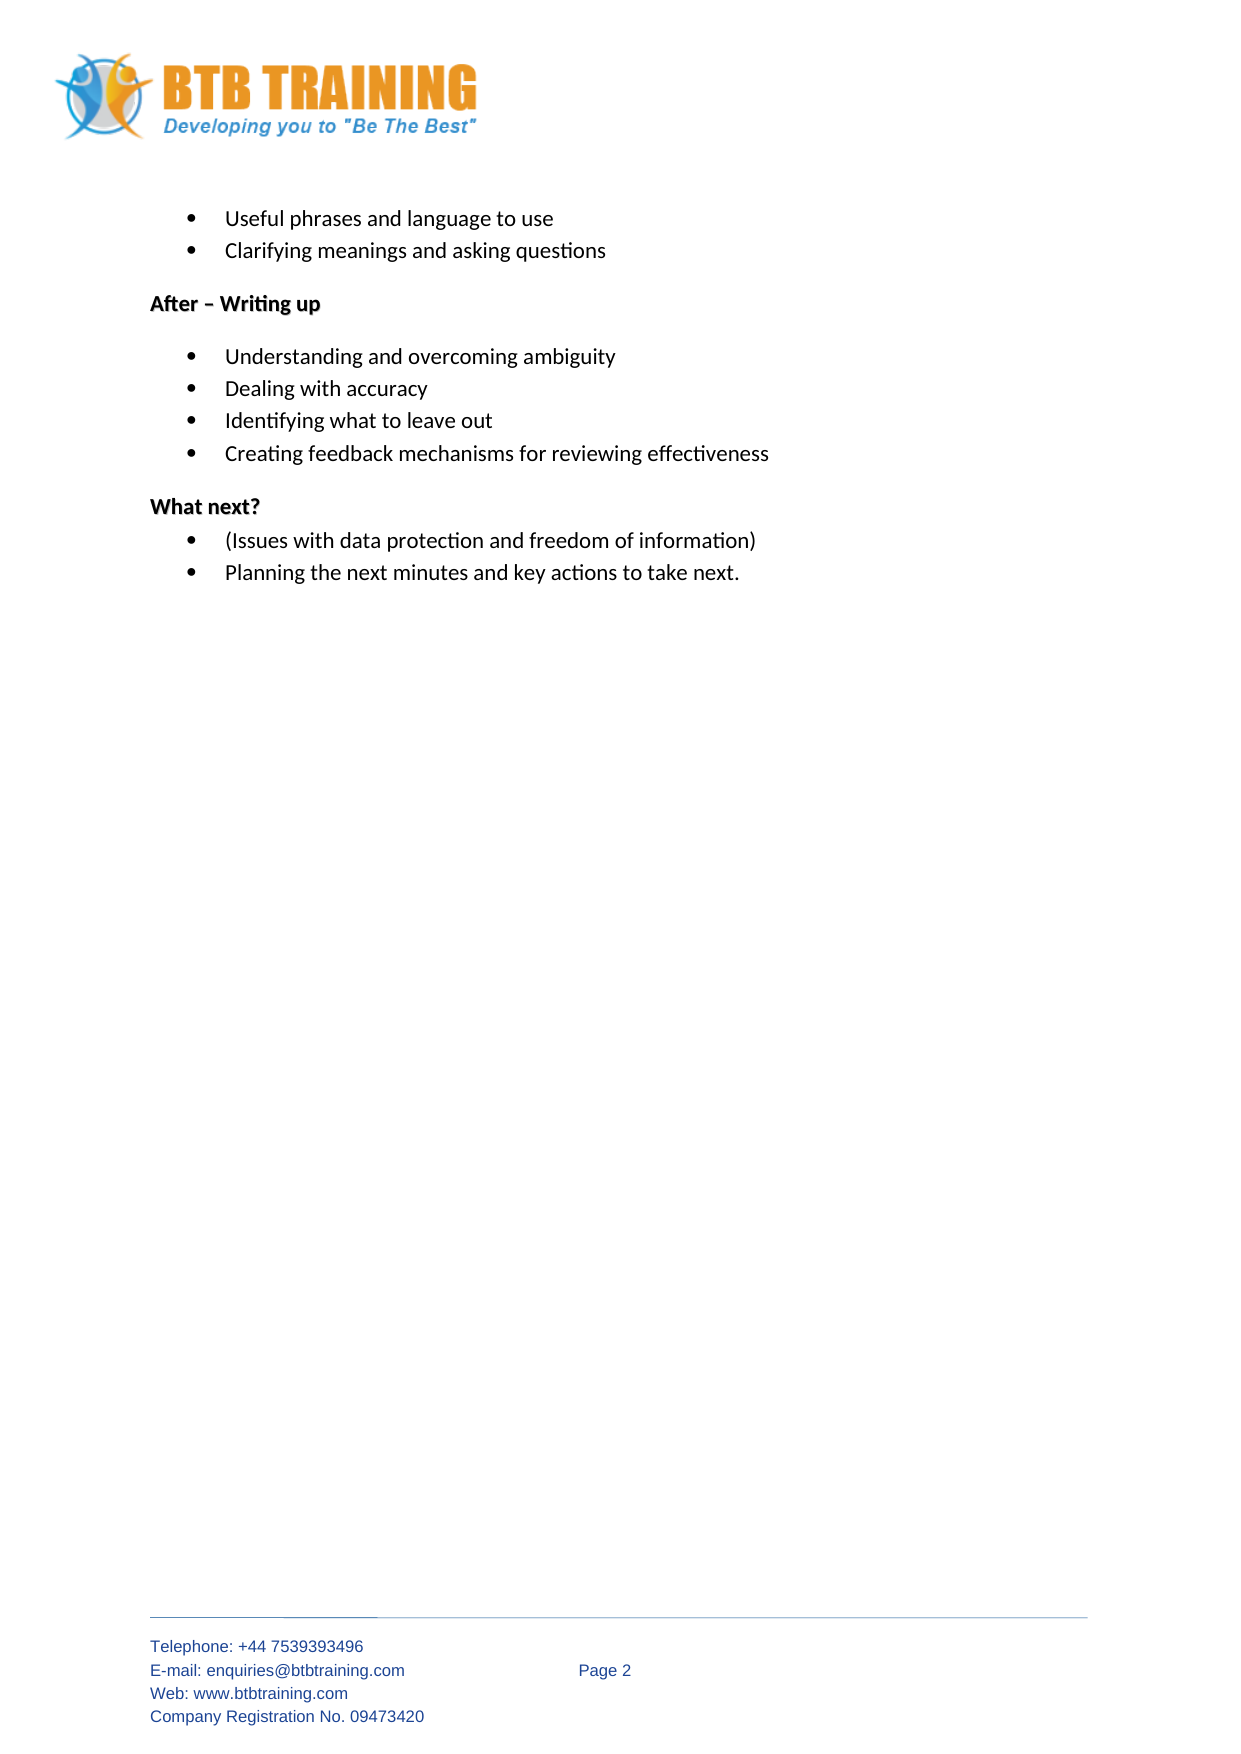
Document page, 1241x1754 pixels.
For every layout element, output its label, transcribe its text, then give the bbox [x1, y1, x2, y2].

list Planning the next minutes and key actions to take next. [187, 558, 1090, 586]
text After – Writing up [150, 289, 1090, 317]
list (Issues with data protection and freedom of information) [187, 526, 1090, 554]
list Clarifying meanings and asking questions [187, 236, 1090, 264]
list Understanding and overcoming ambiguity [187, 342, 1090, 370]
list Useful phrases and language to use [187, 204, 1090, 232]
list Dealing with accuracy [187, 374, 1090, 402]
list Identifying what to leave out [187, 407, 1090, 434]
text What next? [150, 492, 1090, 520]
list Creating feedback mechanisms for reviewing effectiveness [187, 439, 1090, 467]
picture [51, 16, 494, 164]
